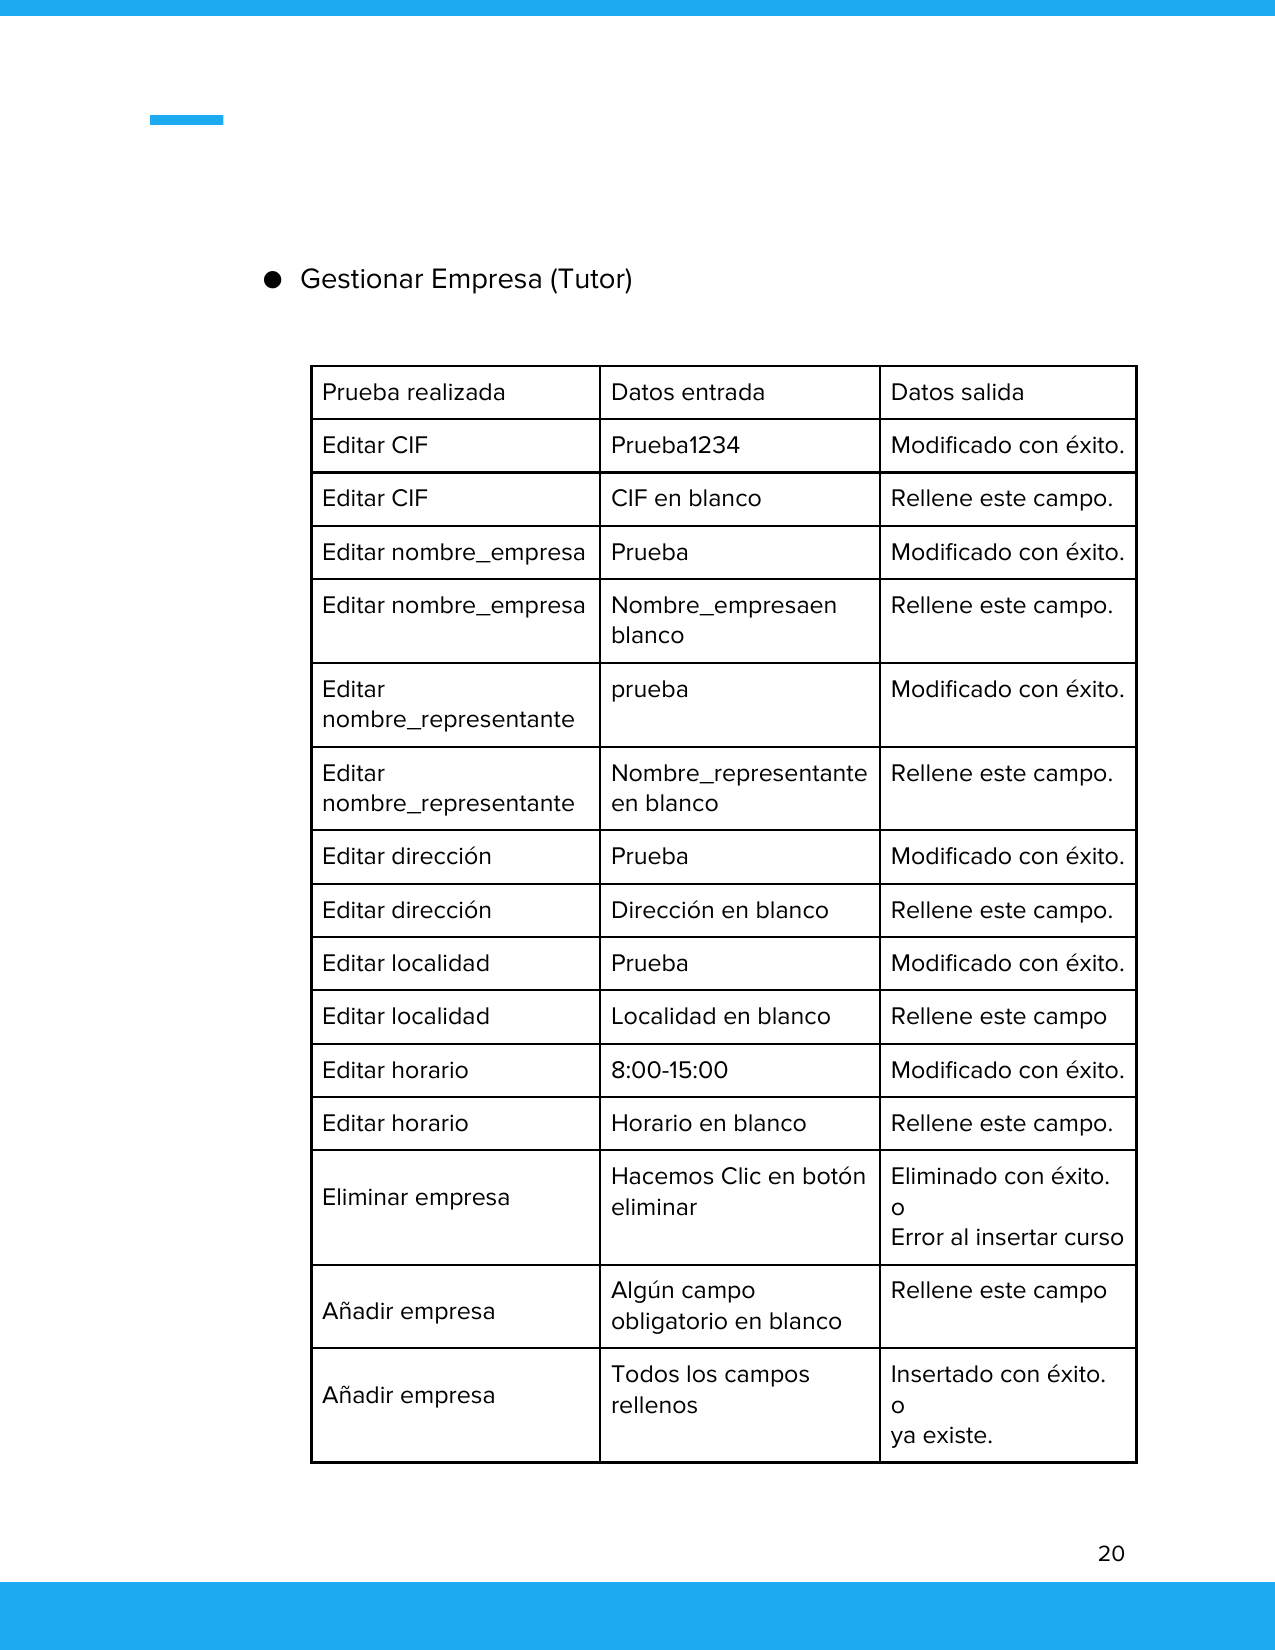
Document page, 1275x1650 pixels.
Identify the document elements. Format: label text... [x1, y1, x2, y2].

table_cell Eliminado con éxito. o Error al insertar curso [881, 1151, 1135, 1263]
table_cell Editar nombre_representante [313, 664, 599, 746]
table_cell Dirección en blanco [601, 885, 879, 936]
table_cell Rellene este campo. [881, 748, 1135, 829]
table_cell Modificado con éxito. [881, 664, 1135, 746]
table_cell Prueba [601, 527, 879, 578]
table_cell Rellene este campo [881, 991, 1135, 1043]
table_cell prueba [601, 664, 879, 746]
table_cell Horario en blanco [601, 1098, 879, 1149]
table_cell 8:00-15:00 [601, 1045, 879, 1096]
table_cell Editar localidad [313, 991, 599, 1043]
table_cell Rellene este campo. [881, 885, 1135, 936]
table_cell Rellene este campo [881, 1266, 1135, 1347]
table_cell Hacemos Clic en botón eliminar [601, 1151, 879, 1263]
table_cell Prueba [601, 938, 879, 989]
table_cell Prueba1234 [601, 420, 879, 471]
picture [150, 115, 224, 125]
table_cell Rellene este campo. [881, 474, 1135, 525]
table_cell Editar horario [313, 1045, 599, 1096]
table_cell Prueba [601, 831, 879, 883]
table_cell Todos los campos rellenos [601, 1349, 879, 1461]
table_cell Rellene este campo. [881, 580, 1135, 662]
table_cell Añadir empresa [313, 1349, 599, 1461]
table_cell Editar nombre_representante [313, 748, 599, 829]
table_cell Editar dirección [313, 885, 599, 936]
table_cell Eliminar empresa [313, 1151, 599, 1263]
picture [0, 0, 1275, 16]
table_cell Editar dirección [313, 831, 599, 883]
table_cell Nombre_empresaen blanco [601, 580, 879, 662]
table_cell Modificado con éxito. [881, 1045, 1135, 1096]
table_cell Localidad en blanco [601, 991, 879, 1043]
table_cell Rellene este campo. [881, 1098, 1135, 1149]
table_cell Editar nombre_empresa [313, 527, 599, 578]
table_cell Editar CIF [313, 420, 599, 471]
table_cell Algún campo obligatorio en blanco [601, 1266, 879, 1347]
table_cell Insertado con éxito. o ya existe. [881, 1349, 1135, 1461]
table_cell Modificado con éxito. [881, 420, 1135, 471]
table_header Prueba realizada [313, 367, 599, 418]
subtitle Gestionar Empresa (Tutor) [262, 261, 1125, 297]
table_cell Modificado con éxito. [881, 938, 1135, 989]
table_cell Modificado con éxito. [881, 831, 1135, 883]
table_cell Editar horario [313, 1098, 599, 1149]
table_cell CIF en blanco [601, 474, 879, 525]
picture [0, 1582, 1275, 1650]
table_cell Añadir empresa [313, 1266, 599, 1347]
table_cell Editar nombre_empresa [313, 580, 599, 662]
table_header Datos entrada [601, 367, 879, 418]
table_cell Editar localidad [313, 938, 599, 989]
table_cell Editar CIF [313, 474, 599, 525]
table_cell Modificado con éxito. [881, 527, 1135, 578]
table_header Datos salida [881, 367, 1135, 418]
table_cell Nombre_representante en blanco [601, 748, 879, 829]
